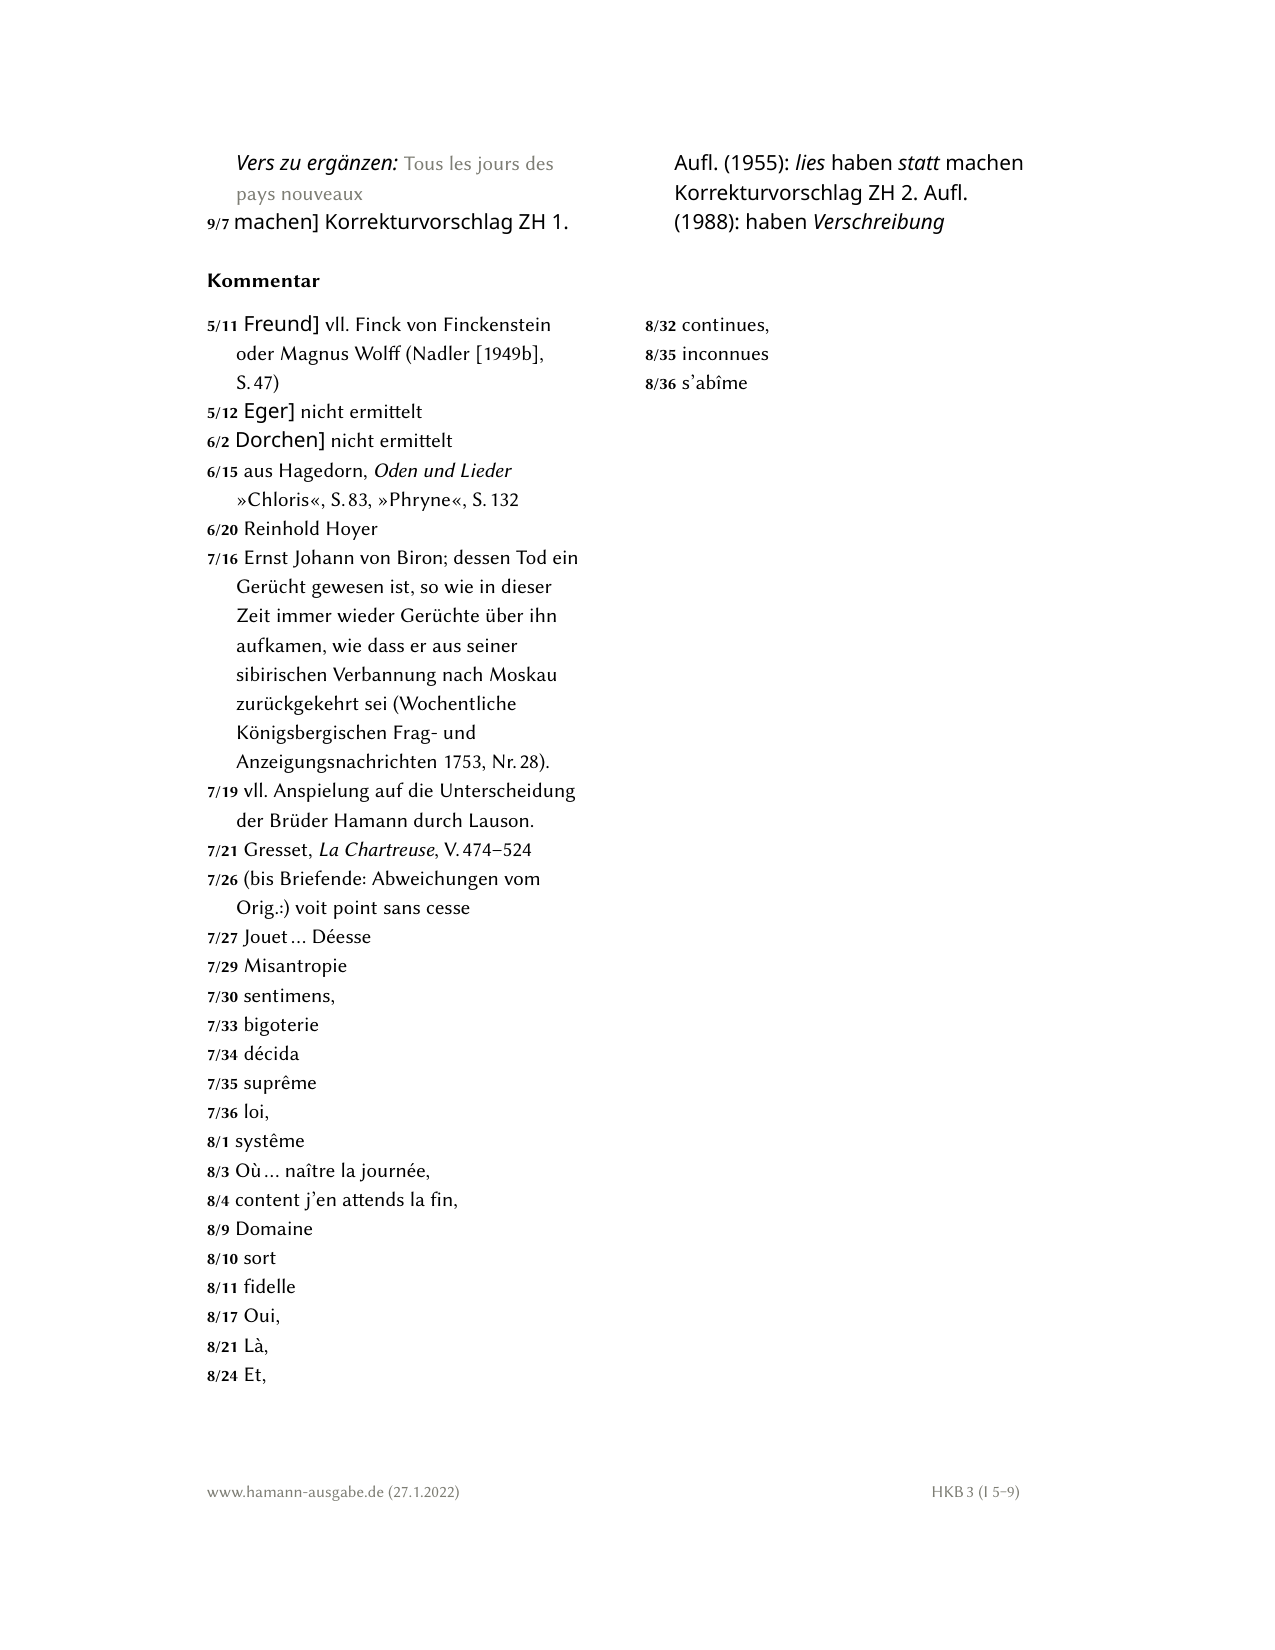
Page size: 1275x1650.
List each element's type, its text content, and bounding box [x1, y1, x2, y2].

text 7/30 sentimens, [207, 979, 587, 1008]
text 7/34 décida [207, 1037, 587, 1066]
text 5/11 Freund] vll. Finck von Finckenstein oder Magnus Wolff (Nadler [1949b], S. 47) [207, 308, 587, 395]
text 6/2 Dorchen] nicht ermittelt [207, 424, 587, 454]
text 7/29 Misantropie [207, 949, 587, 979]
text 8/36 s’abîme [645, 366, 1025, 395]
text 7/21 Gresset, La Chartreuse, V. 474–524 [207, 833, 587, 862]
text 8/24 Et, [207, 1358, 587, 1387]
text 8/35 inconnues [645, 337, 1025, 366]
text 5/12 Eger] nicht ermittelt [207, 395, 587, 424]
text 7/16 Ernst Johann von Biron; dessen Tod ein Gerücht gewesen ist, so wie in dieser Zeit immer wieder Gerüchte über ihn aufkamen, wie dass er aus seiner sibirischen Verbannung nach Moskau zurückgekehrt sei (Wochentliche Königsbergischen Frag- und Anzeigungsnachrichten 1753, Nr. 28). [207, 541, 587, 774]
text 8/4 content j’en attends la fin, [207, 1183, 587, 1212]
text 8/10 sort [207, 1241, 587, 1270]
text Kommentar [207, 264, 1025, 293]
text 8/32 continues, [645, 308, 1025, 337]
text 8/3 Où … naître la journée, [207, 1154, 587, 1183]
text 7/27 Jouet … Déesse [207, 920, 587, 949]
text 9/7 machen] Korrekturvorschlag ZH 1. Aufl. (1955): lies haben statt machen Korrekturvorschlag ZH 2. Aufl. (1988): haben Verschreibung [645, 147, 1025, 235]
text 6/20 Reinhold Hoyer [207, 512, 587, 541]
text 9/7 machen] Korrekturvorschlag ZH 1. Aufl. (1955): lies haben statt machen Korrekturvorschlag ZH 2. Aufl. (1988): haben Verschreibung [207, 206, 587, 235]
text 7/33 bigoterie [207, 1008, 587, 1037]
text 7/35 suprême [207, 1066, 587, 1095]
text 8/1 systême [207, 1124, 587, 1154]
text 7/26 (bis Briefende: Abweichungen vom Orig.:) voit point sans cesse [207, 862, 587, 920]
text 8/9 Domaine [207, 1212, 587, 1241]
text 8/21 Là, [207, 1329, 587, 1358]
text 8/11 fidelle [207, 1270, 587, 1299]
text 7/36 loi, [207, 1095, 587, 1124]
text 7/19 vll. Anspielung auf die Unterscheidung der Brüder Hamann durch Lauson. [207, 774, 587, 833]
text 8/17 Oui, [207, 1299, 587, 1329]
text 6/15 aus Hagedorn, Oden und Lieder »Chloris«, S. 83, »Phryne«, S. 132 [207, 454, 587, 512]
